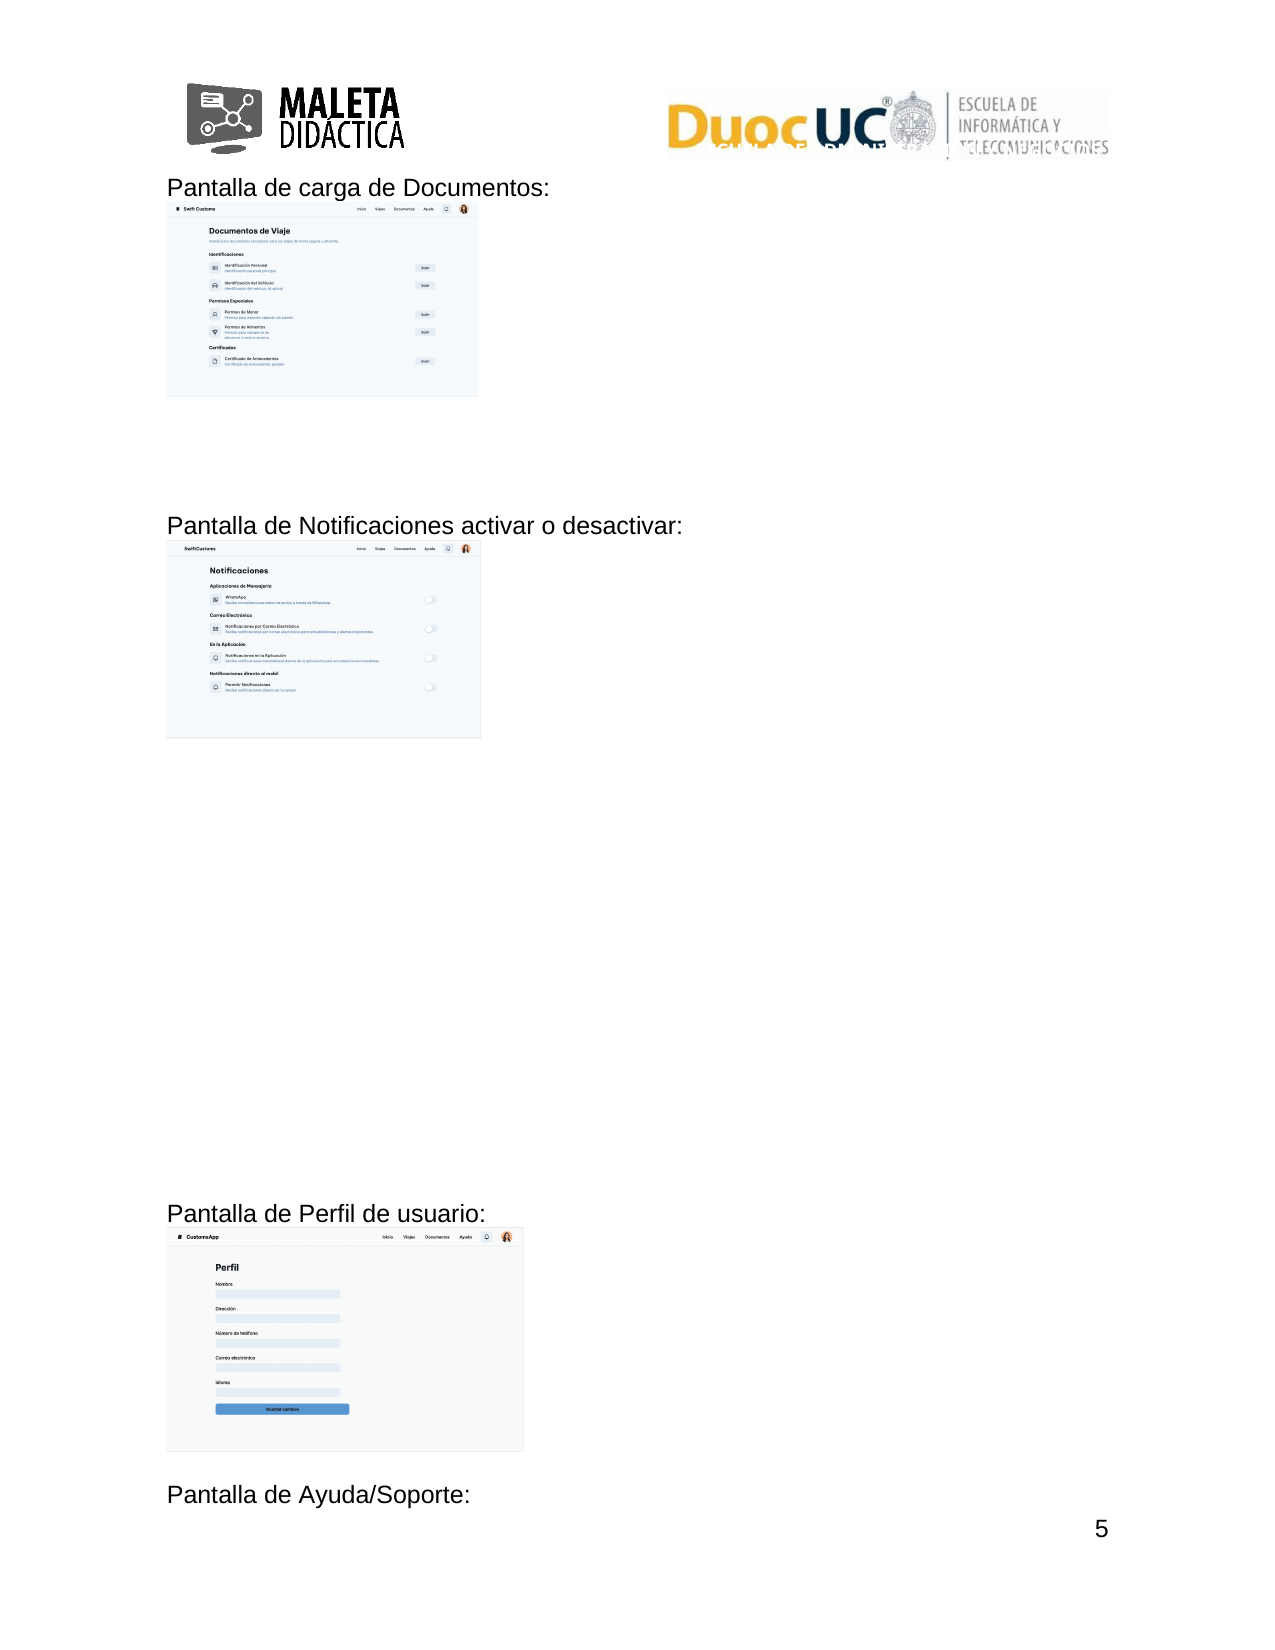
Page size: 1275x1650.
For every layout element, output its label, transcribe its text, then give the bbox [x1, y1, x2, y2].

text Pantalla de Perfil de usuario: [167, 1198, 1108, 1227]
picture [166, 1227, 524, 1452]
text Pantalla de Ayuda/Soporte: [167, 1480, 1108, 1509]
picture [166, 540, 482, 739]
text Pantalla de Notificaciones activar o desactivar: [167, 511, 1108, 540]
picture [166, 70, 433, 168]
text Pantalla de carga de Documentos: [167, 172, 1108, 201]
picture [668, 90, 1108, 160]
picture [166, 201, 479, 397]
